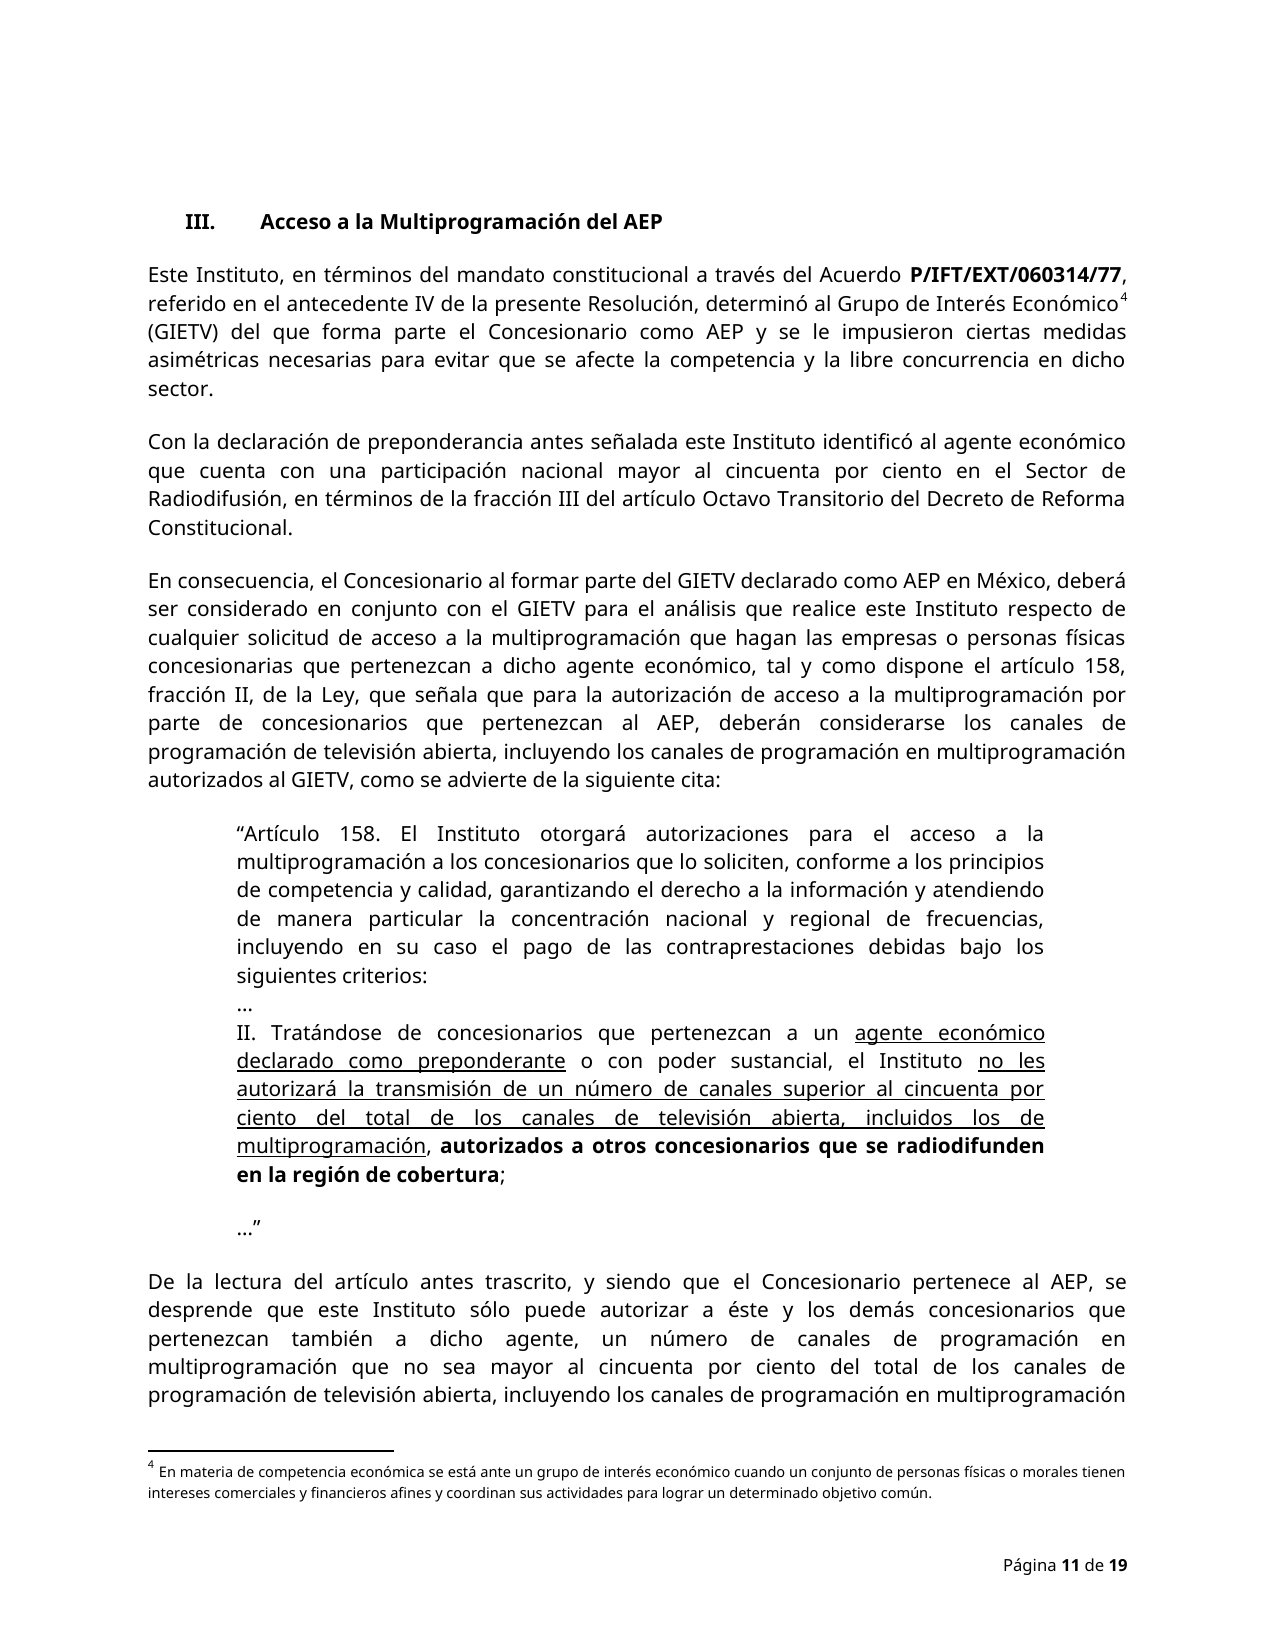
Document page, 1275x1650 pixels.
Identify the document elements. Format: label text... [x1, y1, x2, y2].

list Acceso a la Multiprogramación del AEP [185, 207, 1127, 235]
text II. Tratándose de concesionarios que pertenezcan a un agente económico declarado como preponderante o con poder sustancial, el Instituto no les autorizará la transmisión de un número de canales superior al cincuenta por ciento del total de los canales de televisión abierta, incluidos los de multiprogramación, autorizados a otros concesionarios que se radiodifunden en la región de cobertura; [236, 1018, 1045, 1099]
text “Artículo 158. El Instituto otorgará autorizaciones para el acceso a la multiprogramación a los concesionarios que lo soliciten, conforme a los principios de competencia y calidad, garantizando el derecho a la información y atendiendo de manera particular la concentración nacional y regional de frecuencias, incluyendo en su caso el pago de las contraprestaciones debidas bajo los siguientes criterios: [236, 819, 1045, 989]
text Este Instituto, en términos del mandato constitucional a través del Acuerdo P/IFT/EXT/060314/77, referido en el antecedente IV de la presente Resolución, determinó al Grupo de Interés Económico (GIETV) del que forma parte el Concesionario como AEP y se le impusieron ciertas medidas asimétricas necesarias para evitar que se afecte la competencia y la libre concurrencia en dicho sector. [148, 260, 1127, 402]
text … [236, 989, 1045, 1018]
text Con la declaración de preponderancia antes señalada este Instituto identificó al agente económico que cuenta con una participación nacional mayor al cincuenta por ciento en el Sector de Radiodifusión, en términos de la fracción III del artículo Octavo Transitorio del Decreto de Reforma Constitucional. [148, 427, 1127, 541]
text …” [236, 1213, 1045, 1242]
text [148, 1267, 1127, 1409]
text II. Tratándose de concesionarios que pertenezcan a un agente económico declarado como preponderante o con poder sustancial, el Instituto no les autorizará la transmisión de un número de canales superior al cincuenta por ciento del total de los canales de televisión abierta, incluidos los de multiprogramación, autorizados a otros concesionarios que se radiodifunden en la región de cobertura; [236, 1128, 1045, 1188]
text En consecuencia, el Concesionario al formar parte del GIETV declarado como AEP en México, deberá ser considerado en conjunto con el GIETV para el análisis que realice este Instituto respecto de cualquier solicitud de acceso a la multiprogramación que hagan las empresas o personas físicas concesionarias que pertenezcan a dicho agente económico, tal y como dispone el artículo 158, fracción II, de la Ley, que señala que para la autorización de acceso a la multiprogramación por parte de concesionarios que pertenezcan al AEP, deberán considerarse los canales de programación de televisión abierta, incluyendo los canales de programación en multiprogramación autorizados al GIETV, como se advierte de la siguiente cita: [148, 566, 1127, 794]
